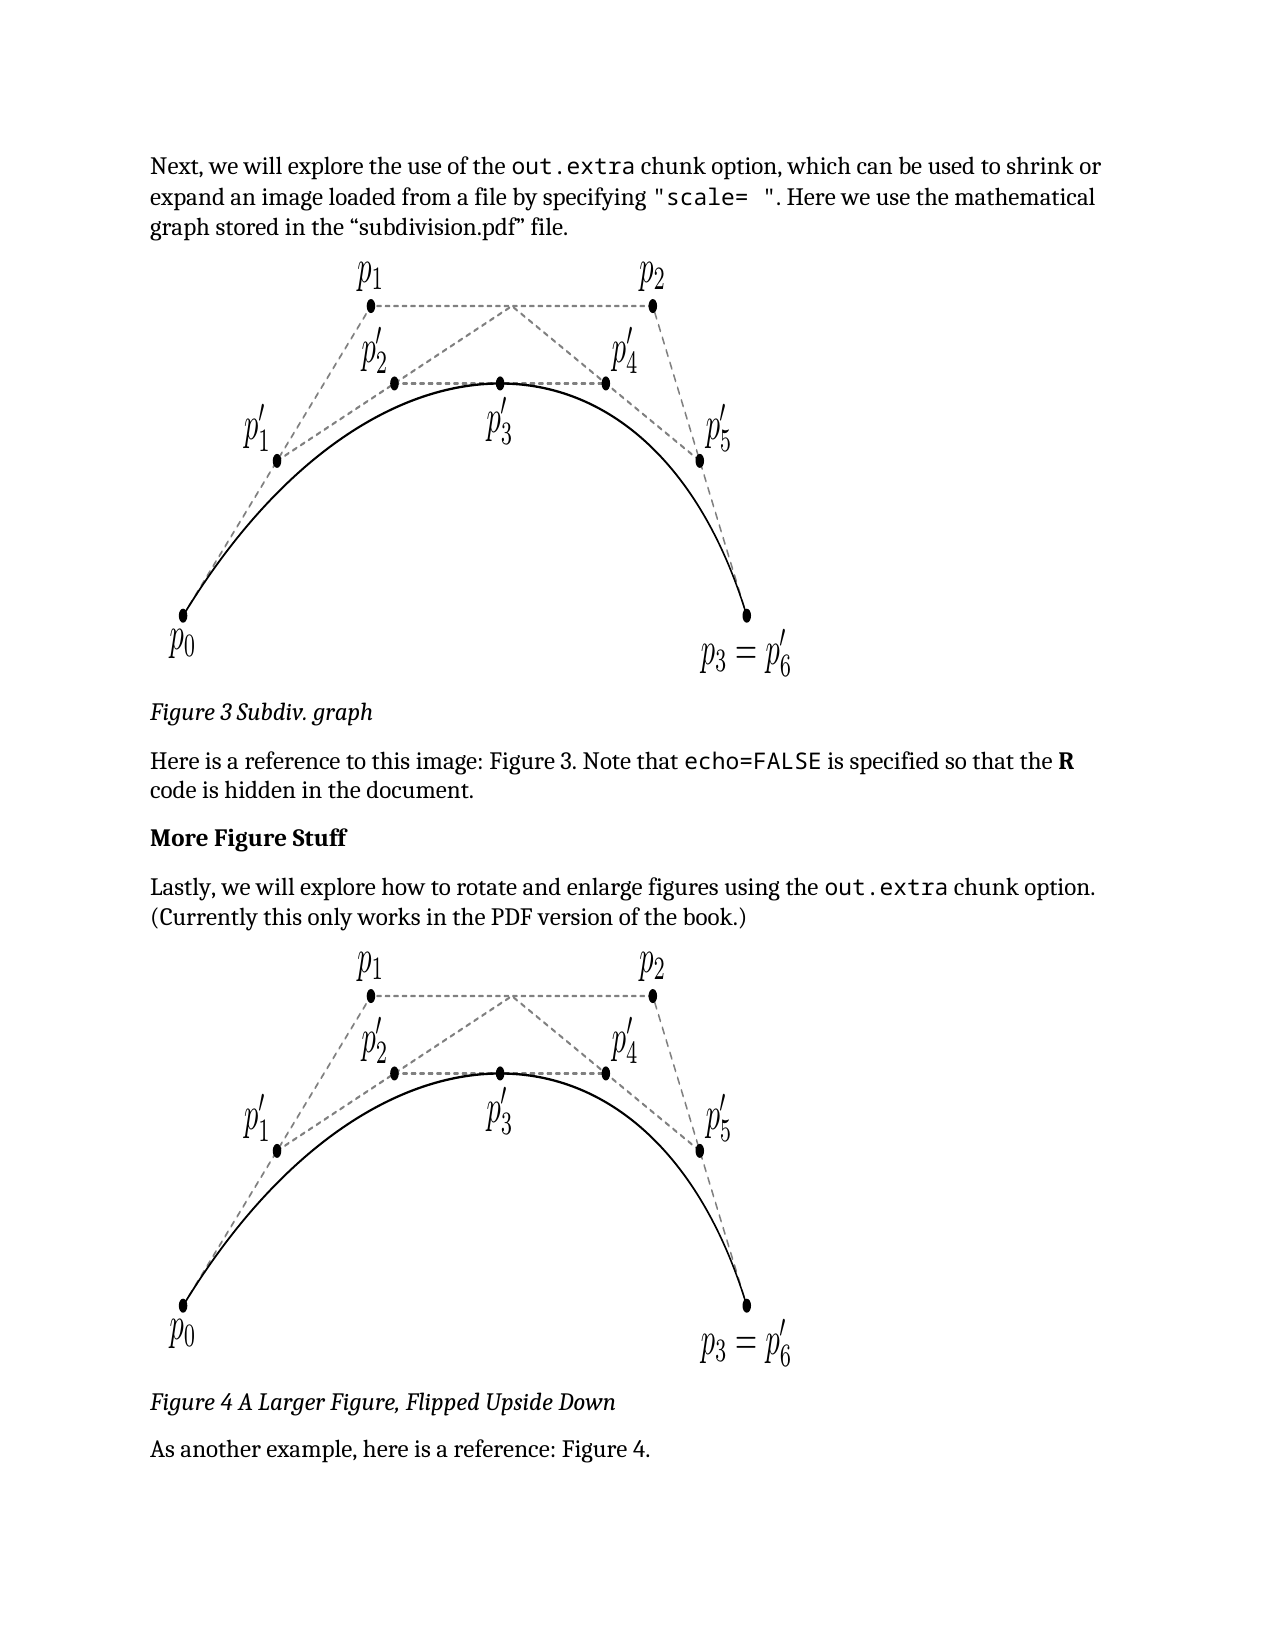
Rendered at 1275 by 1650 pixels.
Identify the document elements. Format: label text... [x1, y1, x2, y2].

text Next, we will explore the use of the out.extra chunk option, which can be used to shrink or expand an image loaded from a file by specifying "scale= ". Here we use the mathematical graph stored in the “subdivision.pdf” file. [150, 150, 1125, 241]
text Lastly, we will explore how to rotate and enlarge figures using the out.extra chunk option. (Currently this only works in the PDF version of the book.) [150, 871, 1125, 931]
text As another example, here is a reference: Figure 4. [150, 1435, 1125, 1464]
text Figure 3 Subdiv. graph [150, 697, 1125, 726]
text Here is a reference to this image: Figure 3. Note that echo=FALSE is specified so that the R code is hidden in the document. [150, 745, 1125, 805]
text Figure 4 A Larger Figure, Flipped Upside Down [150, 1387, 1125, 1416]
text More Figure Stuff [150, 824, 1125, 852]
